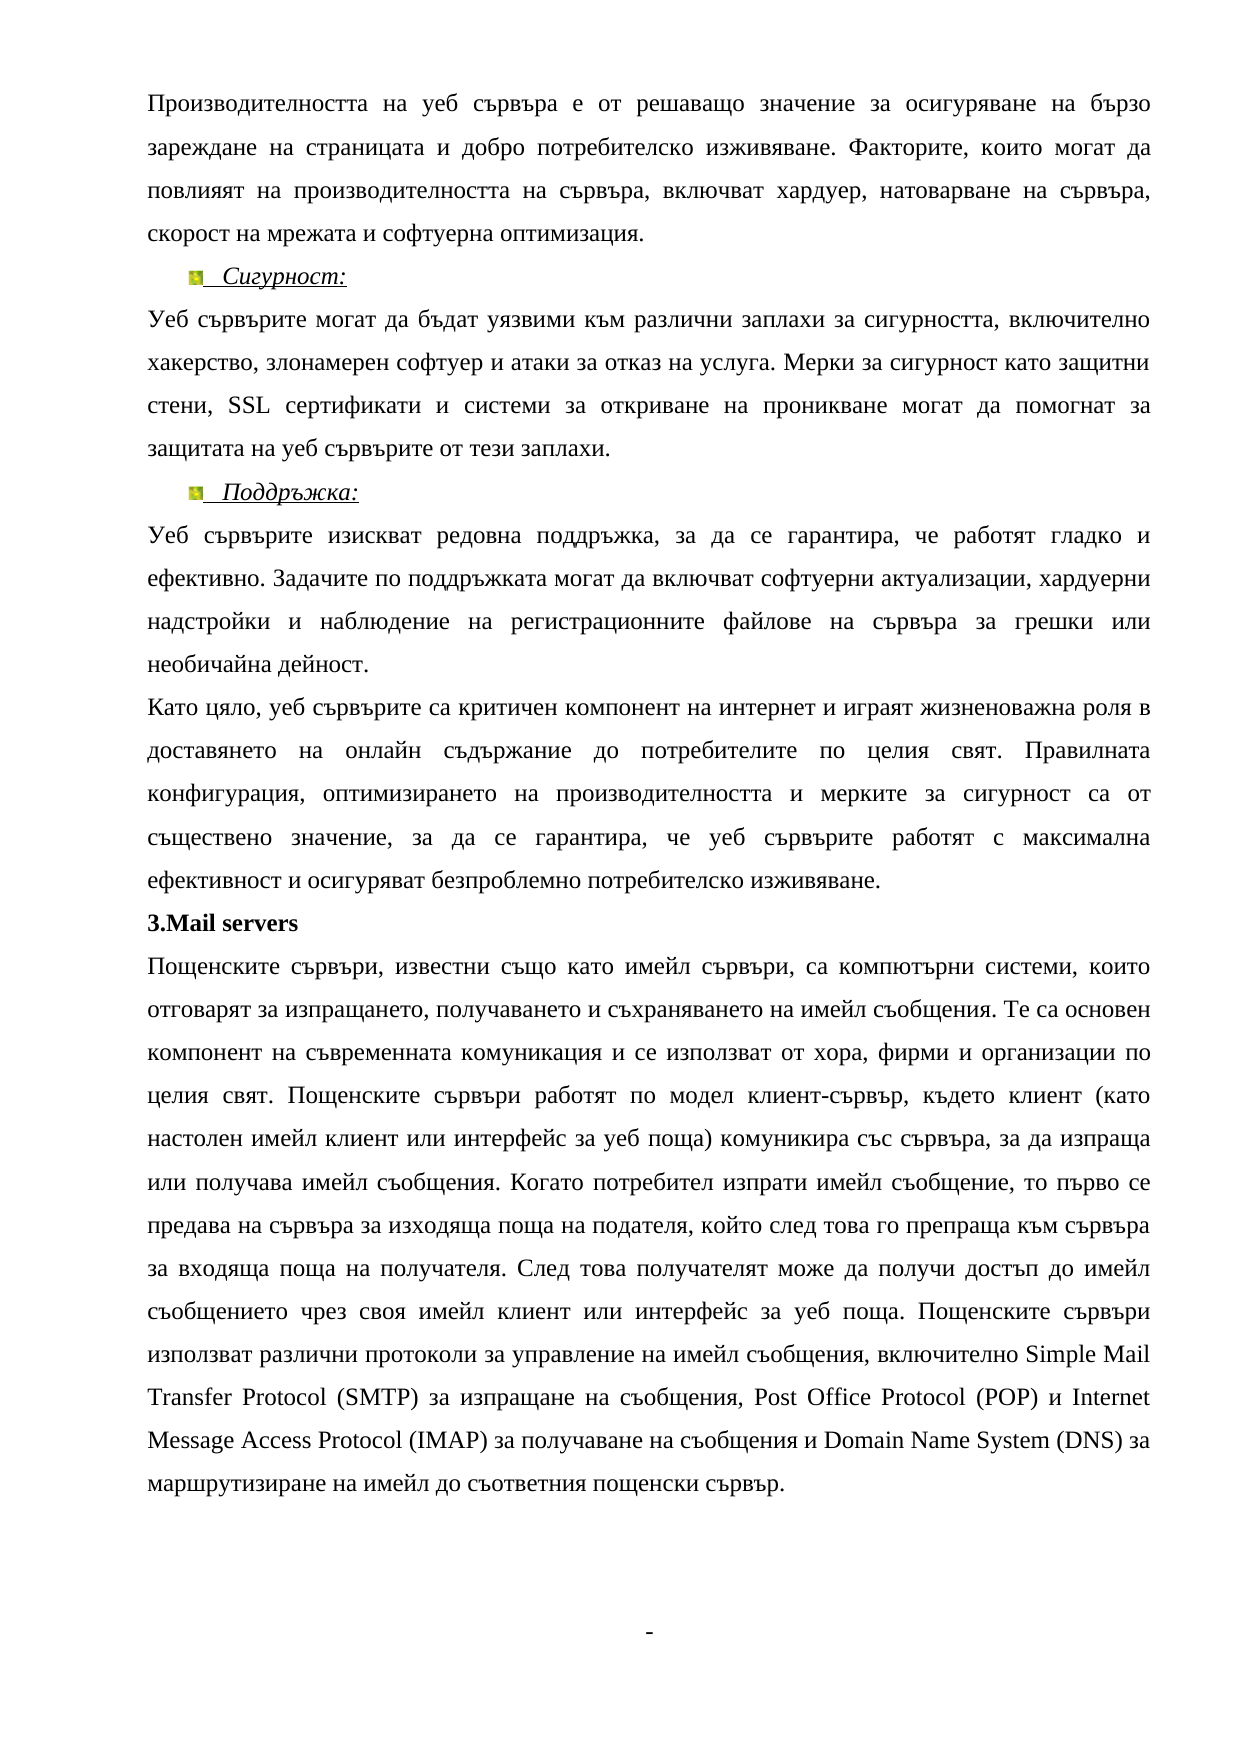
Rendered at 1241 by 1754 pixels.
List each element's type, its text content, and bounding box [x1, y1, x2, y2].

text Уеб сървърите могат да бъдат уязвими към различни заплахи за сигурността, включително хакерство, злонамерен софтуер и атаки за отказ на услуга. Мерки за сигурност като защитни стени, SSL сертификати и системи за откриване на проникване могат да помогнат за защитата на уеб сървърите от тези заплахи. [147, 304, 1152, 462]
text Уеб сървърите изискват редовна поддръжка, за да се гарантира, че работят гладко и ефективно. Задачите по поддръжката могат да включват софтуерни актуализации, хардуерни надстройки и наблюдение на регистрационните файлове на сървъра за грешки или необичайна дейност. [147, 520, 1152, 678]
picture [185, 267, 203, 285]
picture [185, 483, 203, 500]
text Пощенските сървъри, известни също като имейл сървъри, са компютърни системи, които отговарят за изпращането, получаването и съхраняването на имейл съобщения. Те са основен компонент на съвременната комуникация и се използват от хора, фирми и организации по целия свят. Пощенските сървъри работят по модел клиент-сървър, където клиент (като настолен имейл клиент или интерфейс за уеб поща) комуникира със сървъра, за да изпраща или получава имейл съобщения. Когато потребител изпрати имейл съобщение, то първо се предава на сървъра за изходяща поща на подателя, който след това го препраща към сървъра за входяща поща на получателя. След това получателят може да получи достъп до имейл съобщението чрез своя имейл клиент или интерфейс за уеб поща. Пощенските сървъри използват различни протоколи за управление на имейл съобщения, включително Simple Mail Transfer Protocol (SMTP) за изпращане на съобщения, Post Office Protocol (POP) и Internet Message Access Protocol (IMAP) за получаване на съобщения и Domain Name System (DNS) за маршрутизиране на имейл до съответния пощенски сървър. [147, 951, 1152, 1497]
list Поддръжка: [184, 477, 1152, 505]
text 3.Mail servers [147, 908, 1152, 937]
text Производителността на уеб сървъра е от решаващо значение за осигуряване на бързо зареждане на страницата и добро потребителско изживяване. Факторите, които могат да повлияят на производителността на сървъра, включват хардуер, натоварване на сървъра, скорост на мрежата и софтуерна оптимизация. [147, 88, 1152, 247]
list Сигурност: [184, 261, 1152, 290]
text Като цяло, уеб сървърите са критичен компонент на интернет и играят жизненоважна роля в доставянето на онлайн съдържание до потребителите по целия свят. Правилната конфигурация, оптимизирането на производителността и мерките за сигурност са от съществено значение, за да се гарантира, че уеб сървърите работят с максимална ефективност и осигуряват безпроблемно потребителско изживяване. [147, 692, 1152, 893]
